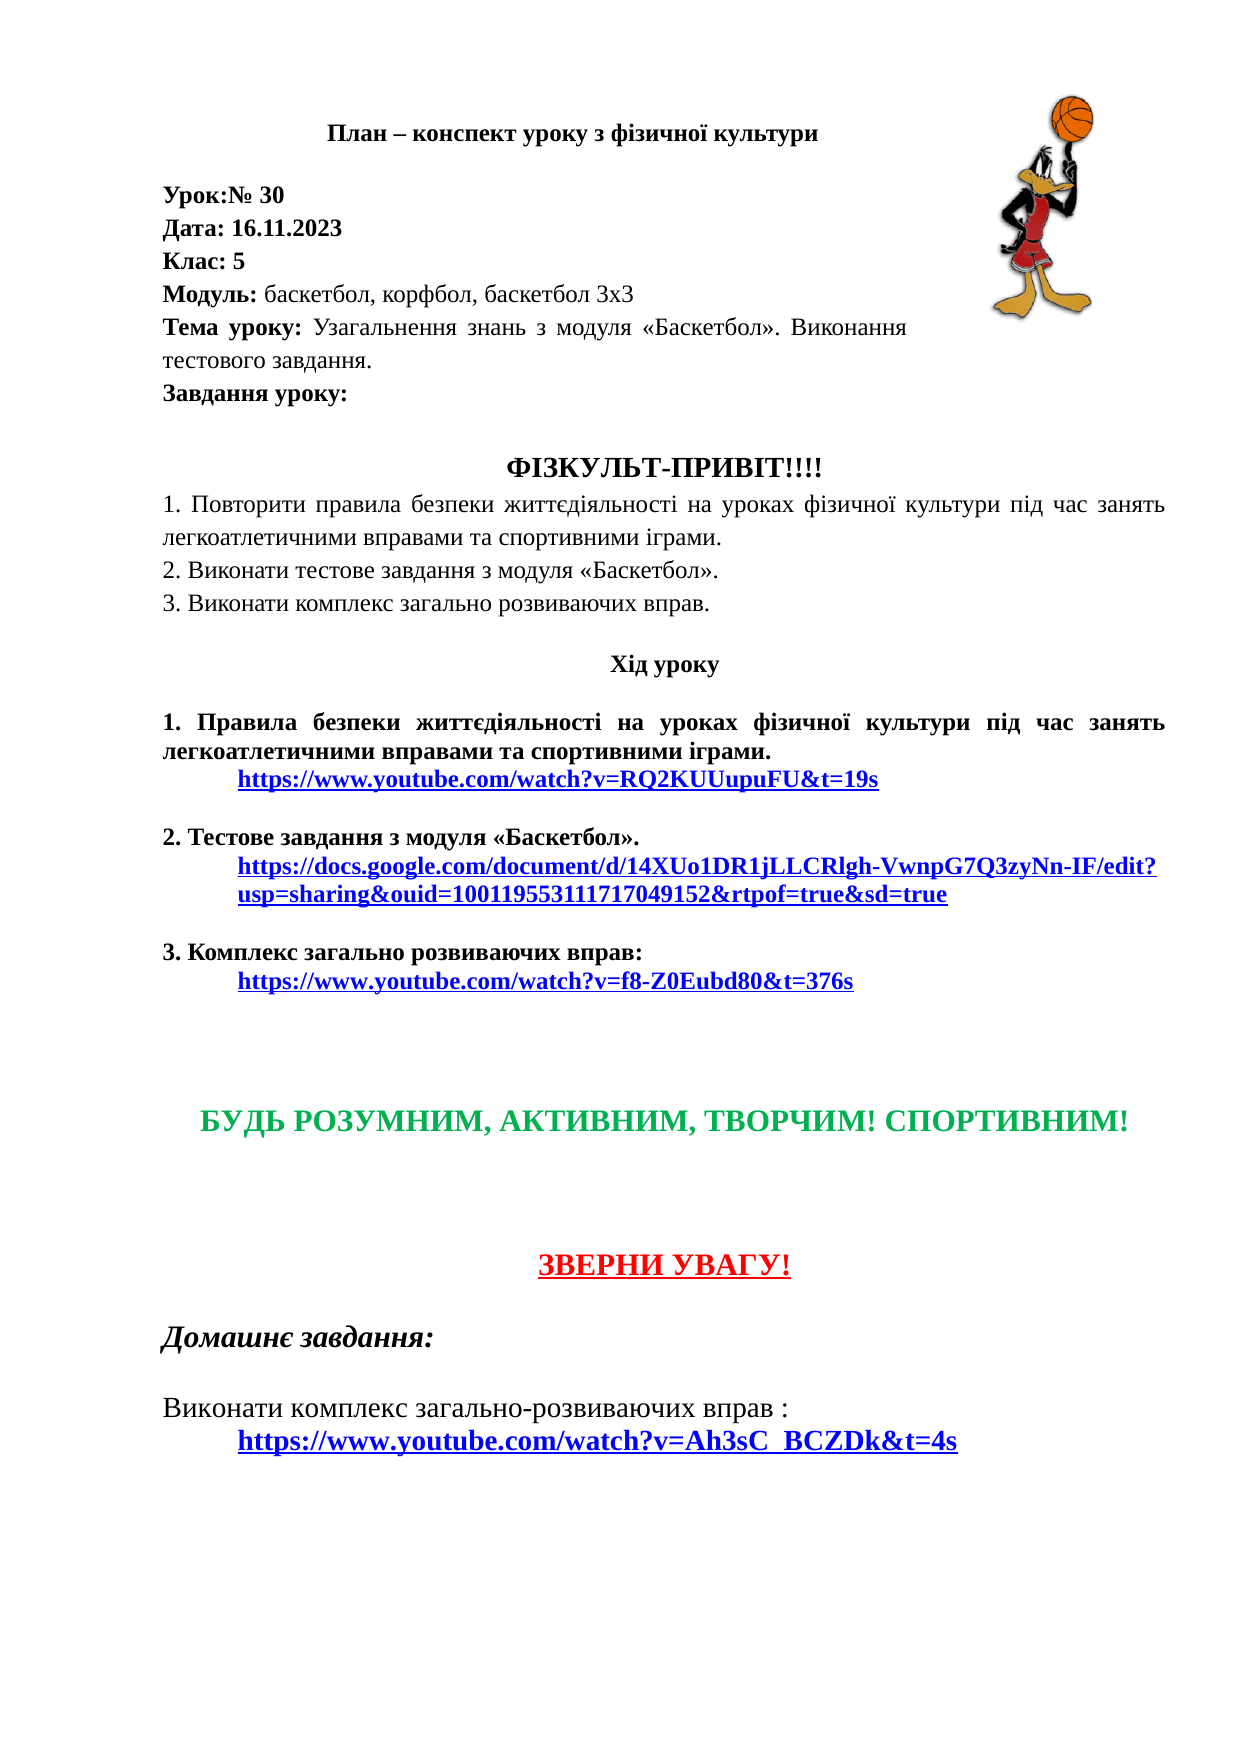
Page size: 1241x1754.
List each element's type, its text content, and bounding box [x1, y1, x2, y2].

text https://www.youtube.com/watch?v=RQ2KUUupuFU&t=19s [237, 764, 1167, 793]
text Тема уроку: Узагальнення знань з модуля «Баскетбол». Виконання тестового завдання. [162, 312, 1167, 374]
text https://docs.google.com/document/d/14XUo1DR1jLLCRlgh-VwnpG7Q3zyNn-IF/edit?usp=sharing&ouid=100119553111717049152&rtpof=true&sd=true [237, 851, 1167, 908]
text Модуль: баскетбол, корфбол, баскетбол 3х3 [162, 279, 926, 308]
text Завдання уроку: [162, 378, 1167, 407]
text ЗВЕРНИ УВАГУ! [162, 1246, 1167, 1282]
text 3. Виконати комплекс загально розвиваючих вправ. [162, 588, 1167, 616]
text 1. Правила безпеки життєдіяльності на уроках фізичної культури під час занять легкоатлетичними вправами та спортивними іграми. [162, 707, 1167, 764]
text БУДЬ РОЗУМНИМ, АКТИВНИМ, ТВОРЧИМ! СПОРТИВНИМ! [162, 1102, 1167, 1138]
text Домашнє завдання: [162, 1318, 1167, 1354]
text 2. Виконати тестове завдання з модуля «Баскетбол». [162, 555, 1167, 583]
text 3. Комплекс загально розвиваючих вправ: [162, 937, 1167, 966]
text Клас: 5 [162, 246, 926, 275]
text Урок:№ 30 [162, 180, 926, 209]
text https://www.youtube.com/watch?v=Ah3sC_BCZDk&t=4s [237, 1423, 1167, 1457]
text Хід уроку [162, 649, 1167, 678]
text ФІЗКУЛЬТ-ПРИВІТ!!!! [162, 450, 1167, 484]
text 1. Повторити правила безпеки життєдіяльності на уроках фізичної культури під час занять легкоатлетичними вправами та спортивними іграми. [162, 489, 1167, 550]
picture [926, 86, 1168, 364]
text https://www.youtube.com/watch?v=f8-Z0Eubd80&t=376s [237, 966, 1167, 994]
text Дата: 16.11.2023 [162, 213, 926, 242]
text 2. Тестове завдання з модуля «Баскетбол». [162, 822, 1167, 851]
text План – конспект уроку з фізичної культури [237, 118, 926, 147]
text Виконати комплекс загально-розвиваючих вправ : [162, 1390, 1167, 1423]
